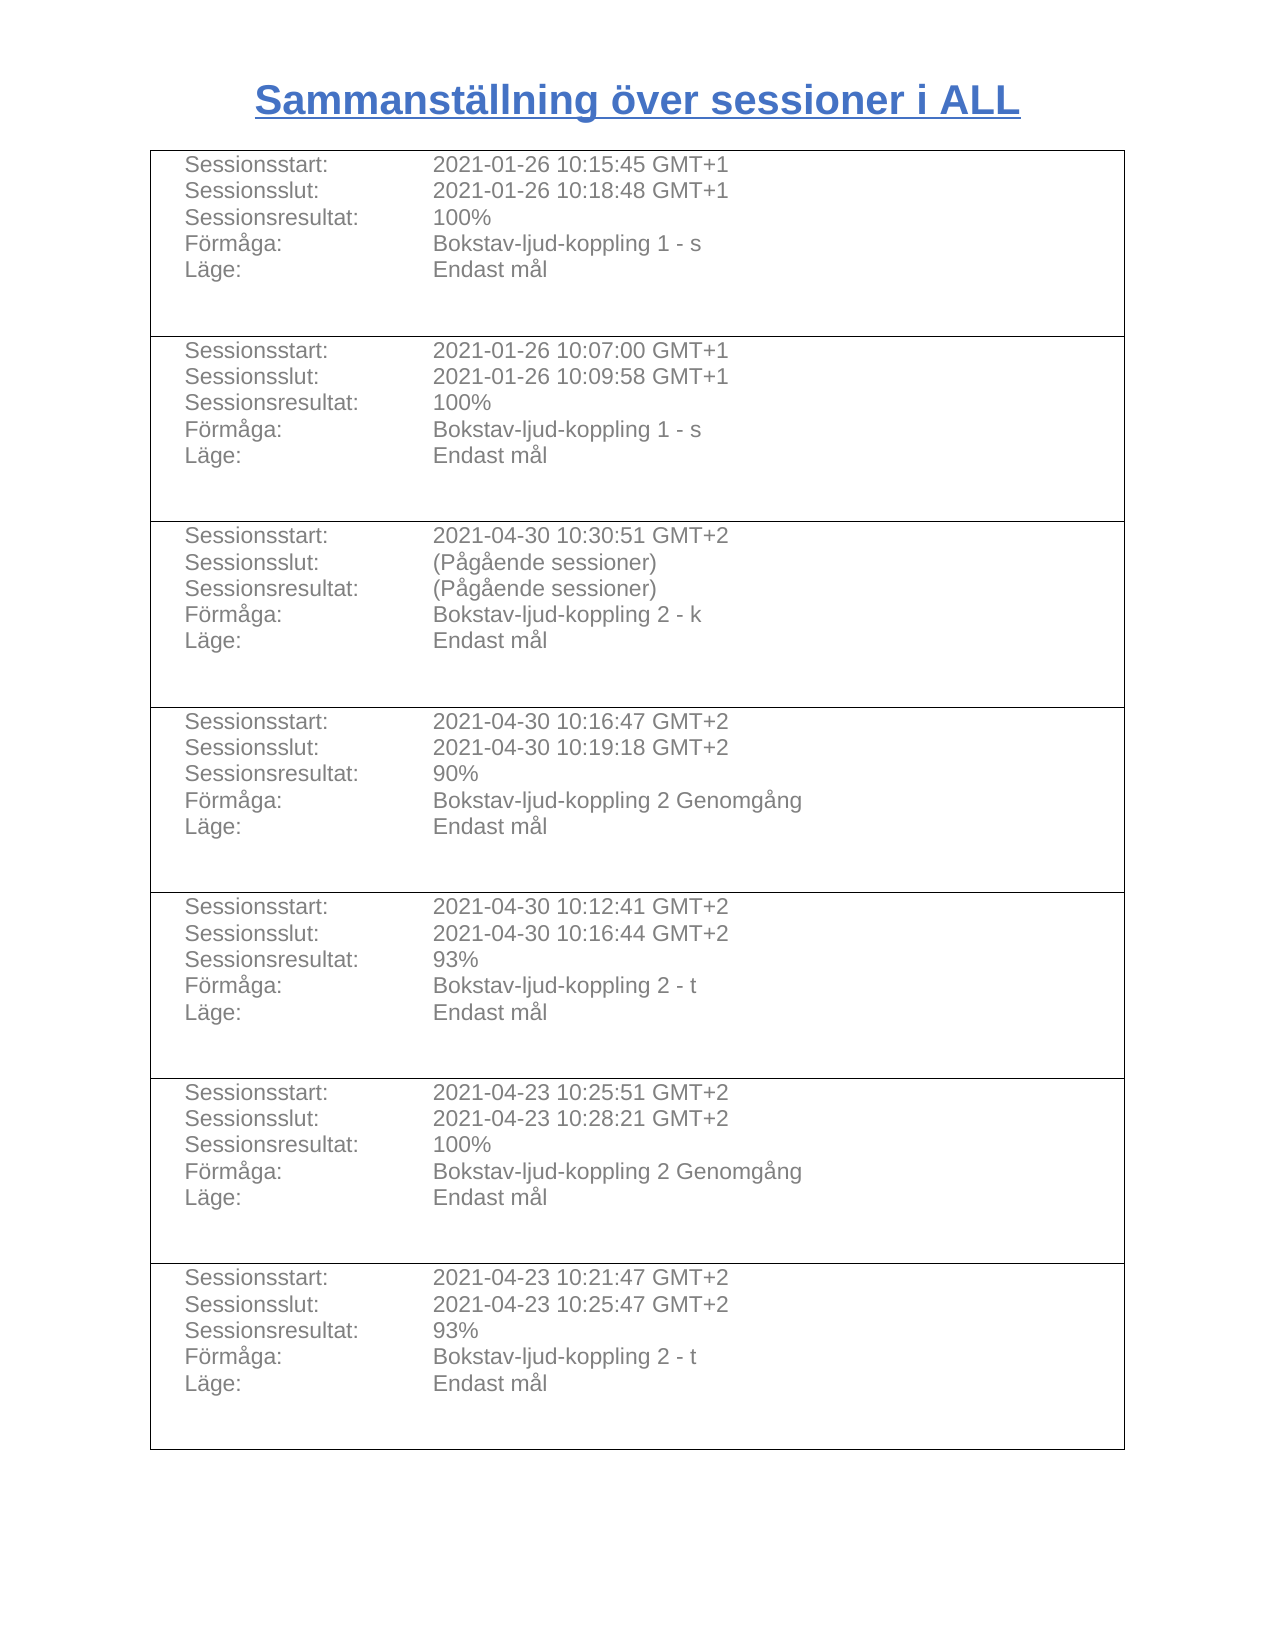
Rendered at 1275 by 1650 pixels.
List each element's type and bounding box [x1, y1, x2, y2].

table_cell [151, 522, 1124, 707]
table_cell [151, 151, 1124, 336]
table_cell [151, 1264, 1124, 1449]
table_cell [151, 1079, 1124, 1263]
table_cell [151, 708, 1124, 892]
table_cell [151, 337, 1124, 521]
table_cell [151, 893, 1124, 1078]
